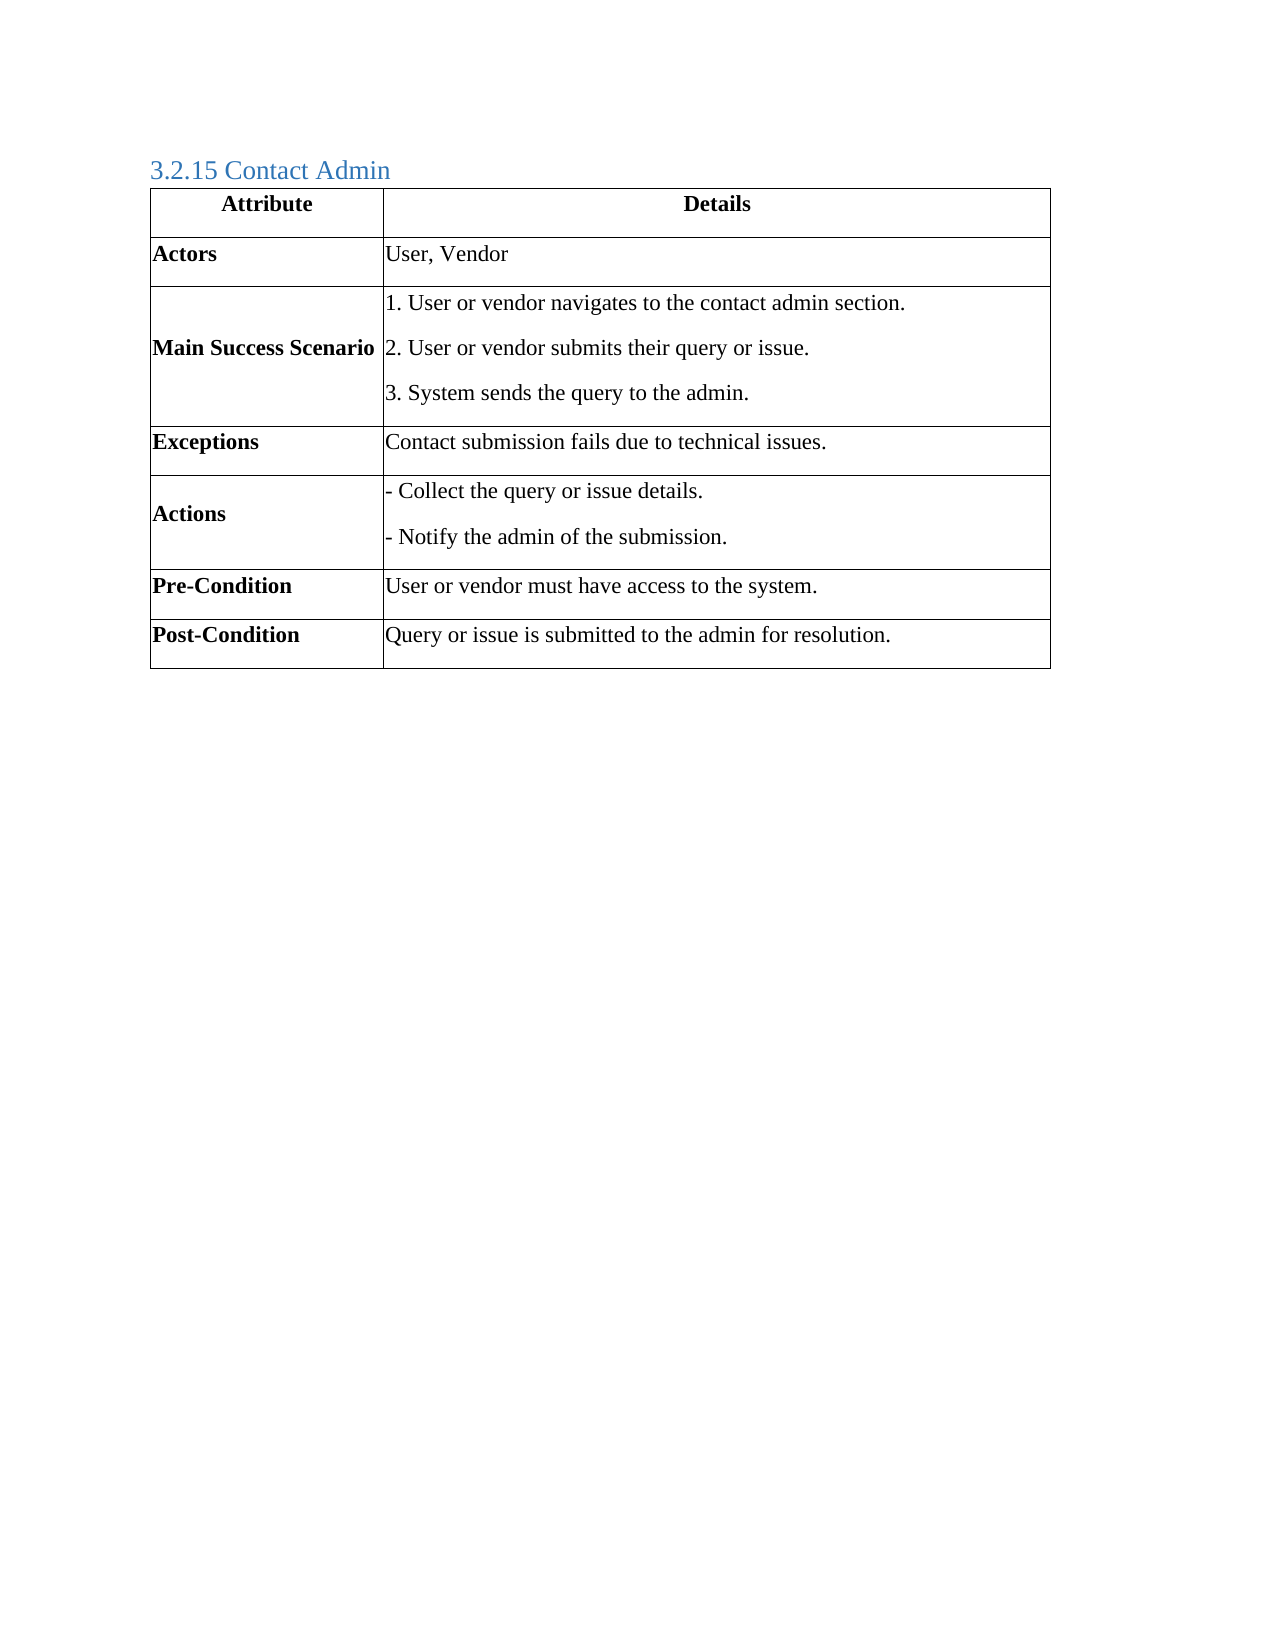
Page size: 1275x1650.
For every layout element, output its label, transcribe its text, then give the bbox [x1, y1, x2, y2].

table_header Details [384, 189, 1050, 237]
table_cell Post-Condition [151, 620, 383, 668]
table_cell Pre-Condition [151, 570, 383, 619]
table_cell Main Success Scenario [151, 287, 383, 426]
table_cell Actors [151, 238, 383, 286]
subtitle 3.2.15 Contact Admin [150, 154, 1125, 185]
table_cell Contact submission fails due to technical issues. [384, 427, 1050, 475]
table_cell Query or issue is submitted to the admin for resolution. [384, 620, 1050, 668]
table_cell Exceptions [151, 427, 383, 475]
table_cell - Collect the query or issue details. - Notify the admin of the submission. [384, 476, 1050, 569]
table_cell User or vendor must have access to the system. [384, 570, 1050, 619]
table_cell Actions [151, 476, 383, 569]
table_cell User, Vendor [384, 238, 1050, 286]
table_cell 1. User or vendor navigates to the contact admin section. 2. User or vendor submits their query or issue. 3. System sends the query to the admin. [384, 287, 1050, 426]
table_header Attribute [151, 189, 383, 237]
